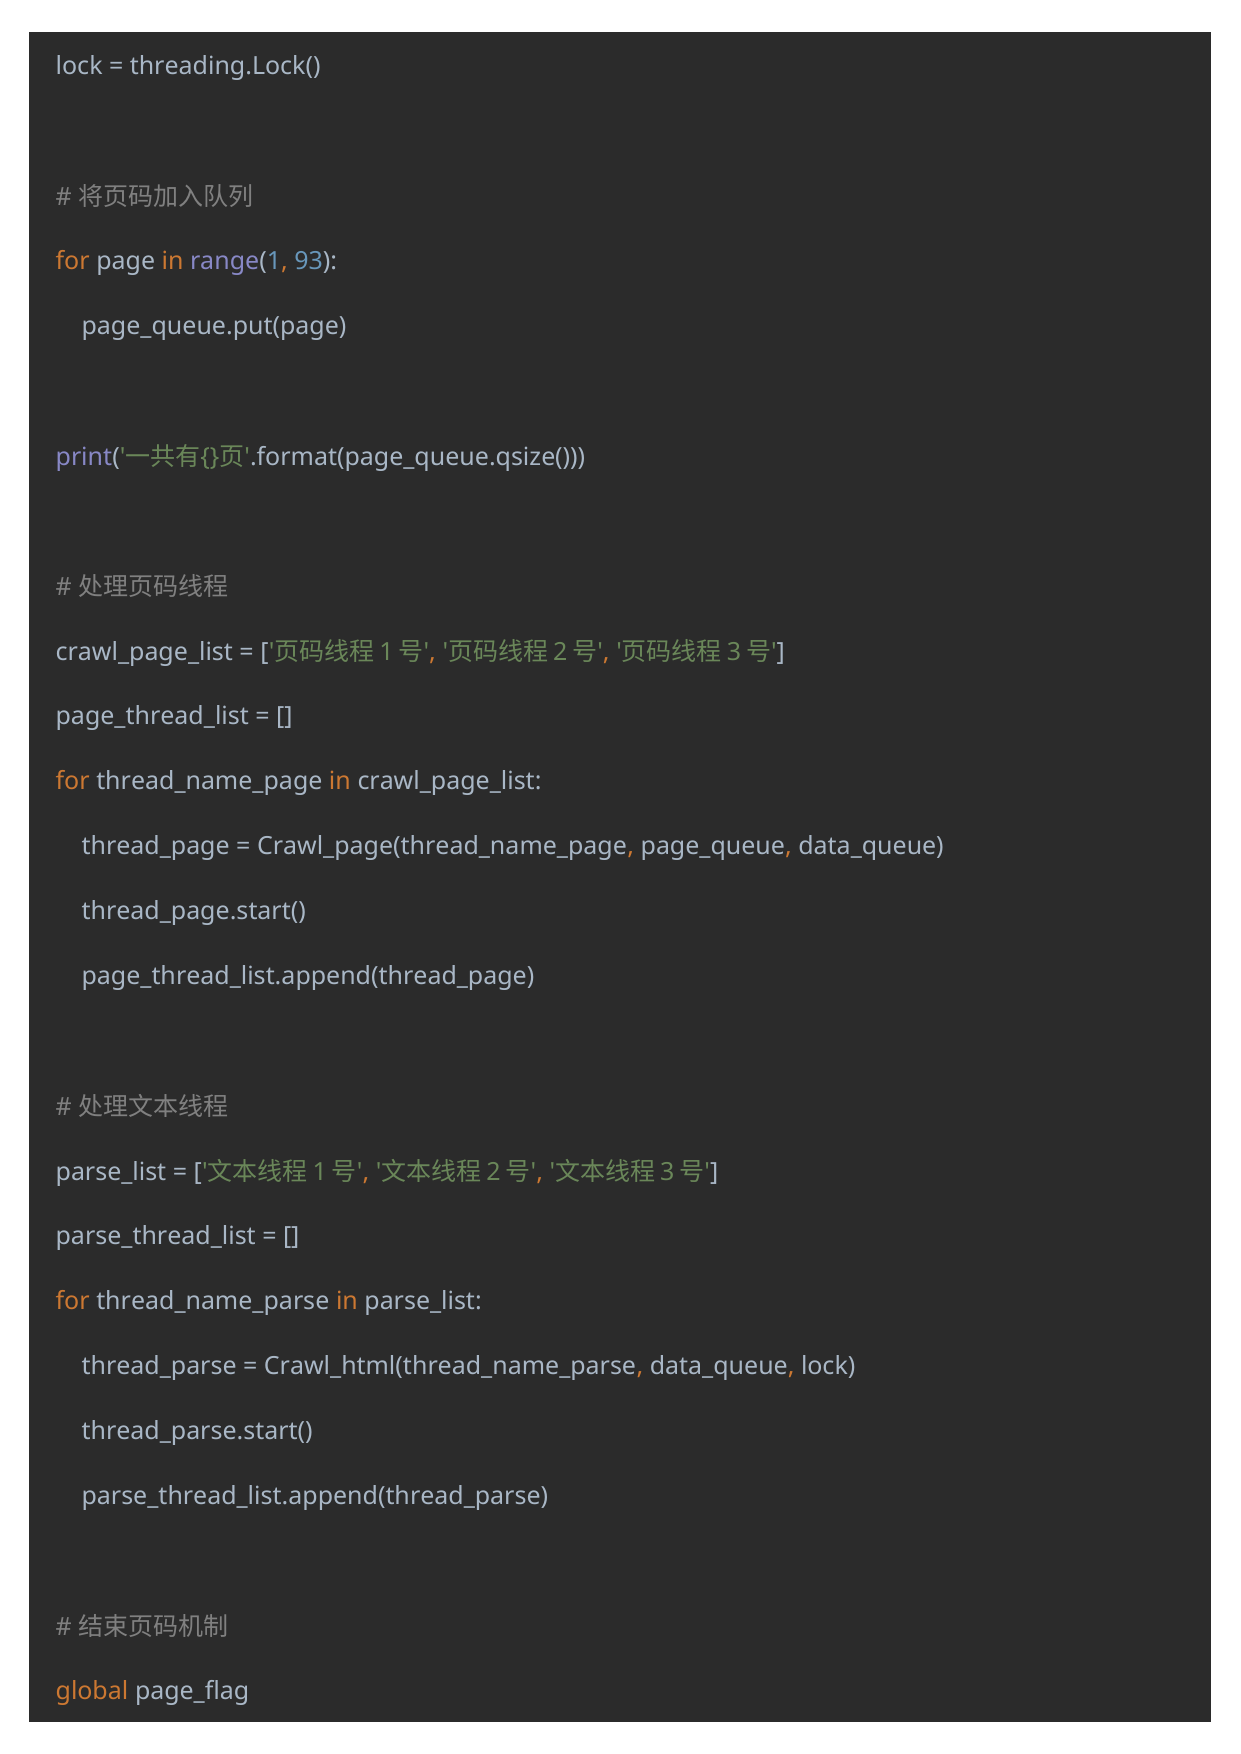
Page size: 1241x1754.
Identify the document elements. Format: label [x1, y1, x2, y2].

text [29, 32, 1211, 1722]
